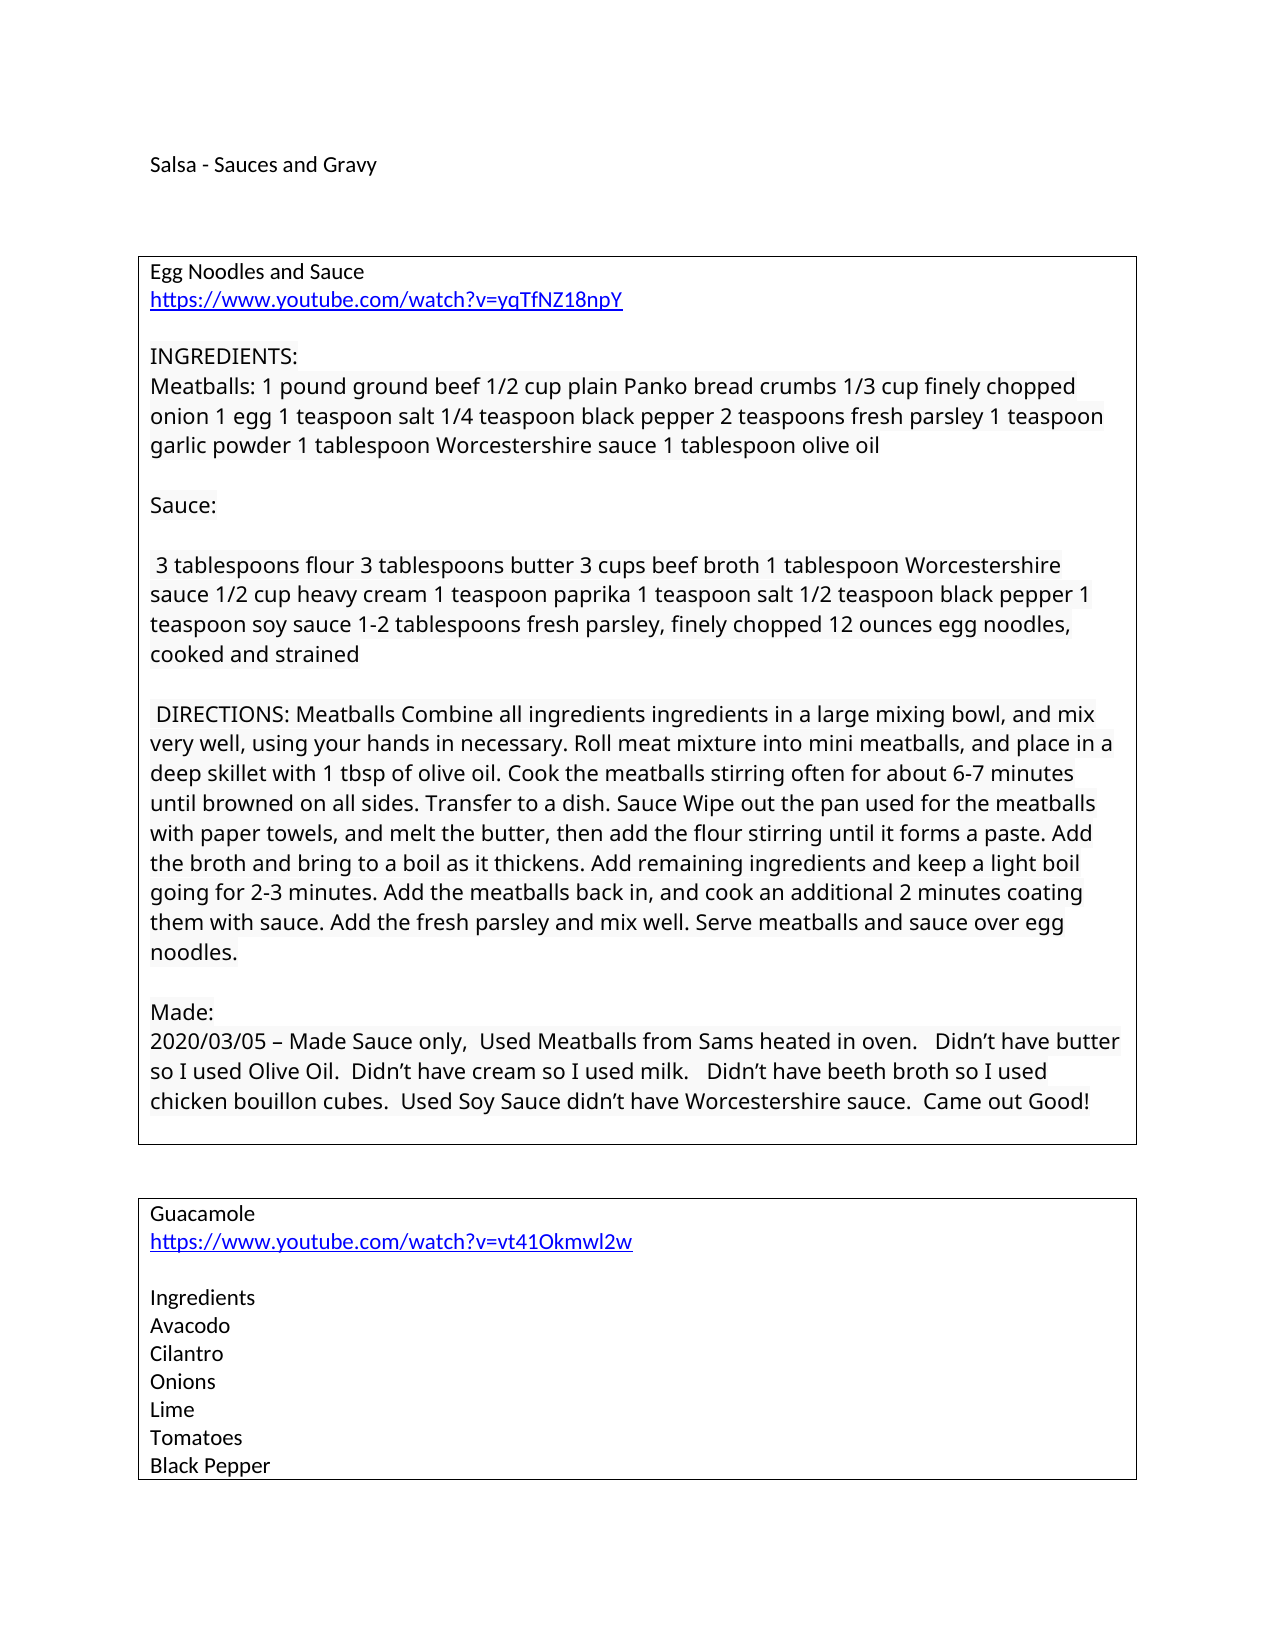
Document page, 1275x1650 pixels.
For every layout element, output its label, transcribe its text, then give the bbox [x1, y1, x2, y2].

table_header Egg Noodles and Sauce https://www.youtube.com/watch?v=yqTfNZ18npY INGREDIENTS: Meatballs: 1 pound ground beef 1/2 cup plain Panko bread crumbs 1/3 cup finely chopped onion 1 egg 1 teaspoon salt 1/4 teaspoon black pepper 2 teaspoons fresh parsley 1 teaspoon garlic powder 1 tablespoon Worcestershire sauce 1 tablespoon olive oil Sauce: 3 tablespoons flour 3 tablespoons butter 3 cups beef broth 1 tablespoon Worcestershire sauce 1/2 cup heavy cream 1 teaspoon paprika 1 teaspoon salt 1/2 teaspoon black pepper 1 teaspoon soy sauce 1-2 tablespoons fresh parsley, finely chopped 12 ounces egg noodles, cooked and strained DIRECTIONS: Meatballs Combine all ingredients ingredients in a large mixing bowl, and mix very well, using your hands in necessary. Roll meat mixture into mini meatballs, and place in a deep skillet with 1 tbsp of olive oil. Cook the meatballs stirring often for about 6-7 minutes until browned on all sides. Transfer to a dish. Sauce Wipe out the pan used for the meatballs with paper towels, and melt the butter, then add the flour stirring until it forms a paste. Add the broth and bring to a boil as it thickens. Add remaining ingredients and keep a light boil going for 2-3 minutes. Add the meatballs back in, and cook an additional 2 minutes coating them with sauce. Add the fresh parsley and mix well. Serve meatballs and sauce over egg noodles. Made: 2020/03/05 – Made Sauce only, Used Meatballs from Sams heated in oven. Didn’t have butter so I used Olive Oil. Didn’t have cream so I used milk. Didn’t have beeth broth so I used chicken bouillon cubes. Used Soy Sauce didn’t have Worcestershire sauce. Came out Good! [139, 257, 1136, 1144]
table_header Guacamole https://www.youtube.com/watch?v=vt41Okmwl2w Ingredients Avacodo Cilantro Onions Lime Tomatoes Black Pepper Salt [139, 1199, 1136, 1479]
text Salsa - Sauces and Gravy [150, 150, 1125, 178]
